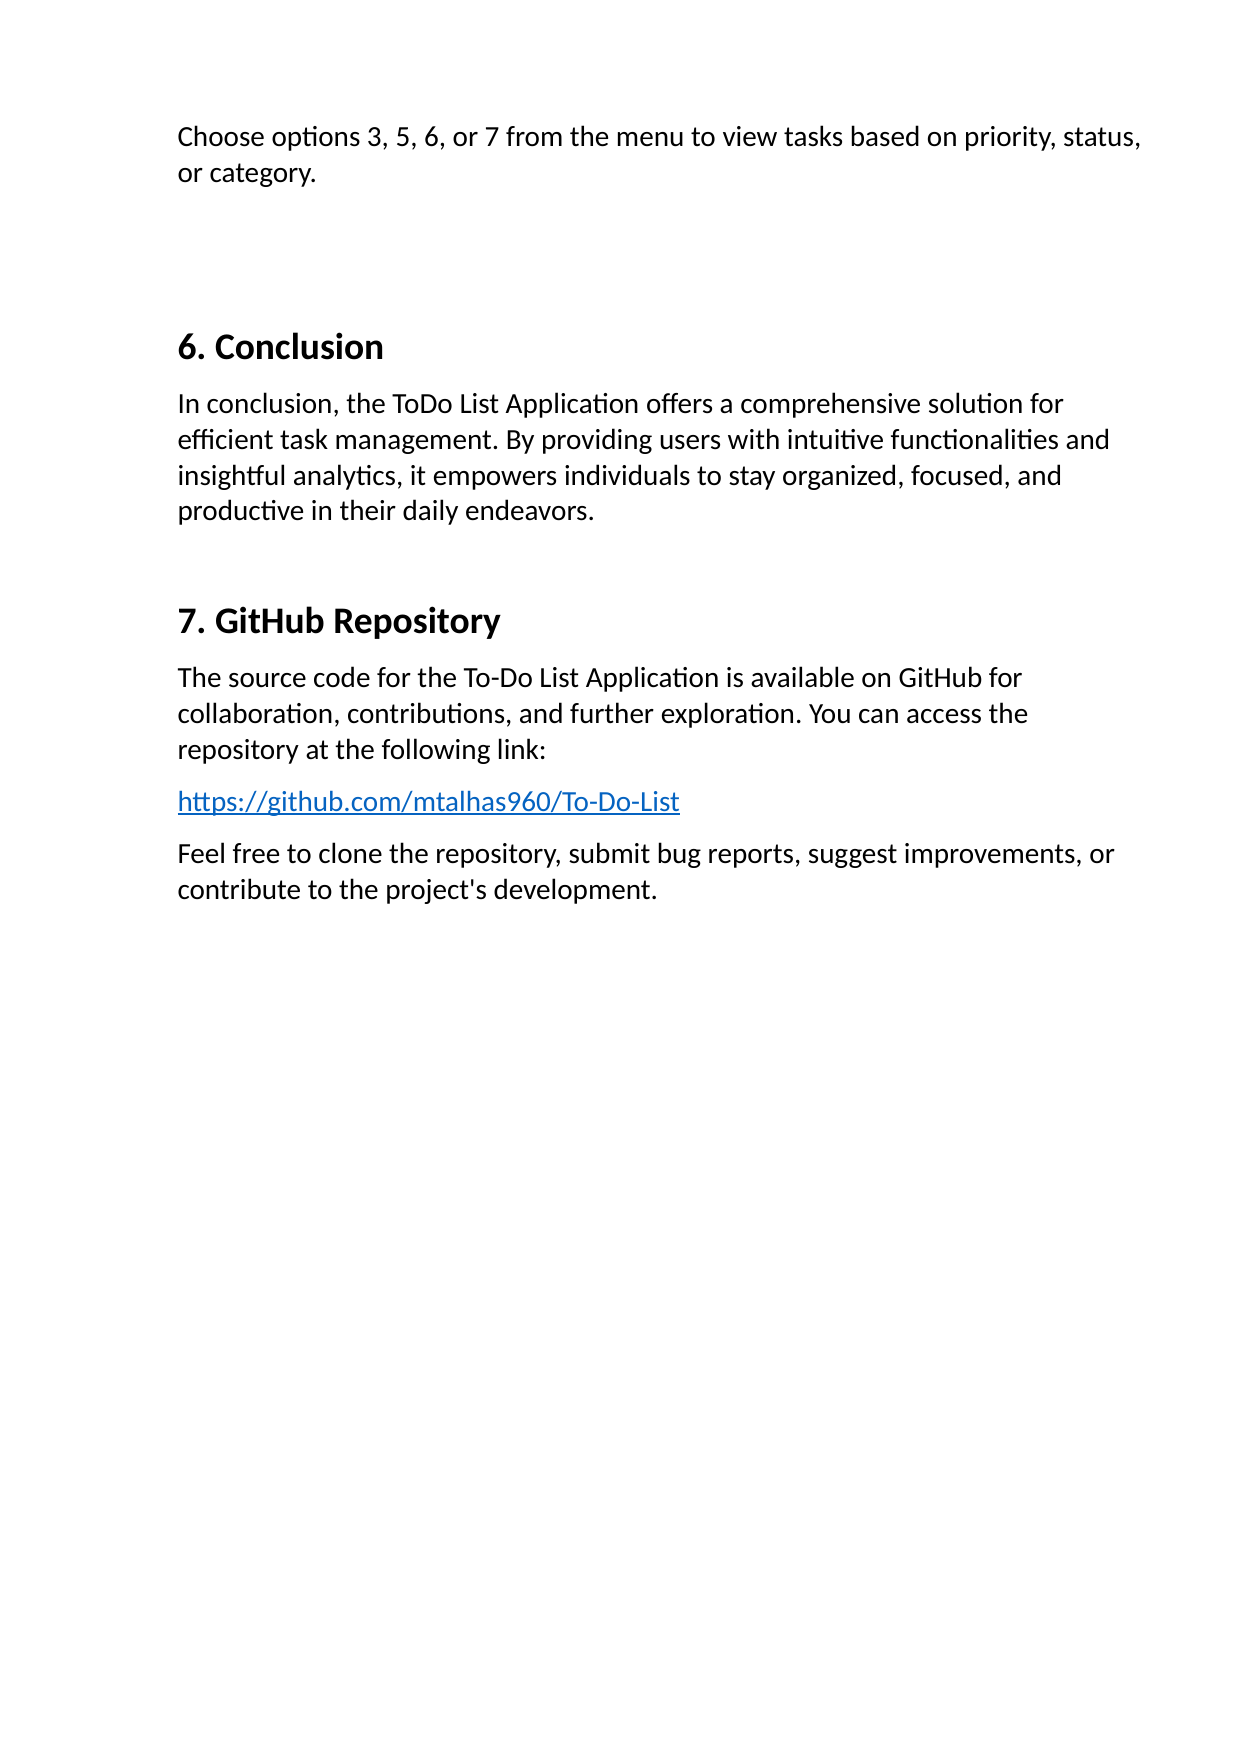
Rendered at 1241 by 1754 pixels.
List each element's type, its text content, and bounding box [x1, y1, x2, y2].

text https://github.com/mtalhas960/To-Do-List [177, 783, 1152, 819]
text 7. GitHub Repository [177, 597, 1152, 643]
text Choose options 3, 5, 6, or 7 from the menu to view tasks based on priority, status, or category. [177, 118, 1152, 189]
text The source code for the To-Do List Application is available on GitHub for collaboration, contributions, and further exploration. You can access the repository at the following link: [177, 659, 1152, 766]
text 6. Conclusion [177, 323, 1152, 369]
text Feel free to clone the repository, submit bug reports, suggest improvements, or contribute to the project's development. [177, 835, 1152, 907]
text In conclusion, the ToDo List Application offers a comprehensive solution for efficient task management. By providing users with intuitive functionalities and insightful analytics, it empowers individuals to stay organized, focused, and productive in their daily endeavors. [177, 386, 1152, 528]
